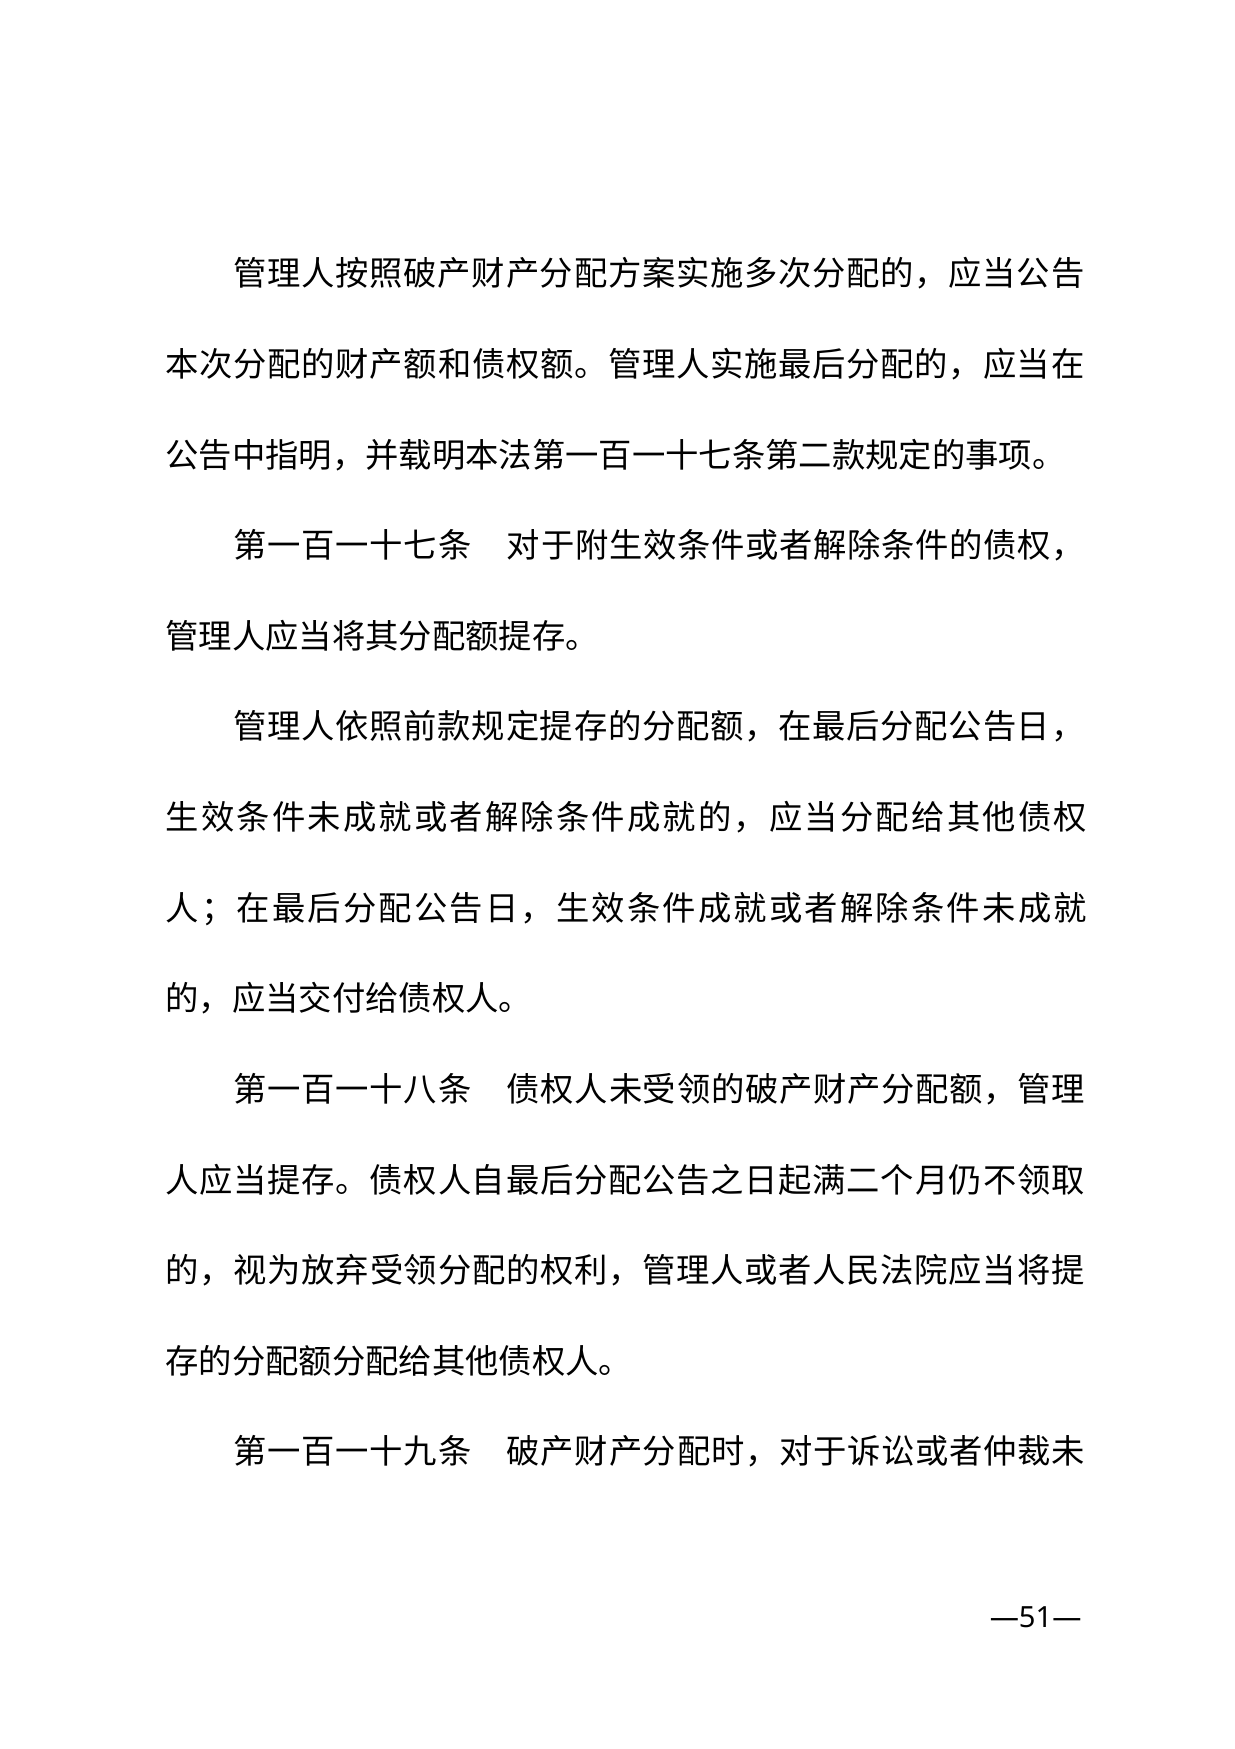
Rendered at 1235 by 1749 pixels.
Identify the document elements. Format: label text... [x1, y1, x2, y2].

text 管理人按照破产财产分配方案实施多次分配的，应当公告本次分配的财产额和债权额。管理人实施最后分配的，应当在公告中指明，并载明本法第一百一十七条第二款规定的事项。 [165, 226, 1087, 498]
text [165, 1404, 1087, 1495]
text 第一百一十八条 债权人未受领的破产财产分配额，管理人应当提存。债权人自最后分配公告之日起满二个月仍不领取的，视为放弃受领分配的权利，管理人或者人民法院应当将提存的分配额分配给其他债权人。 [165, 1042, 1087, 1404]
text 第一百一十七条 对于附生效条件或者解除条件的债权，管理人应当将其分配额提存。 [165, 498, 1087, 679]
text 管理人依照前款规定提存的分配额，在最后分配公告日，生效条件未成就或者解除条件成就的，应当分配给其他债权人；在最后分配公告日，生效条件成就或者解除条件未成就的，应当交付给债权人。 [165, 679, 1087, 1042]
